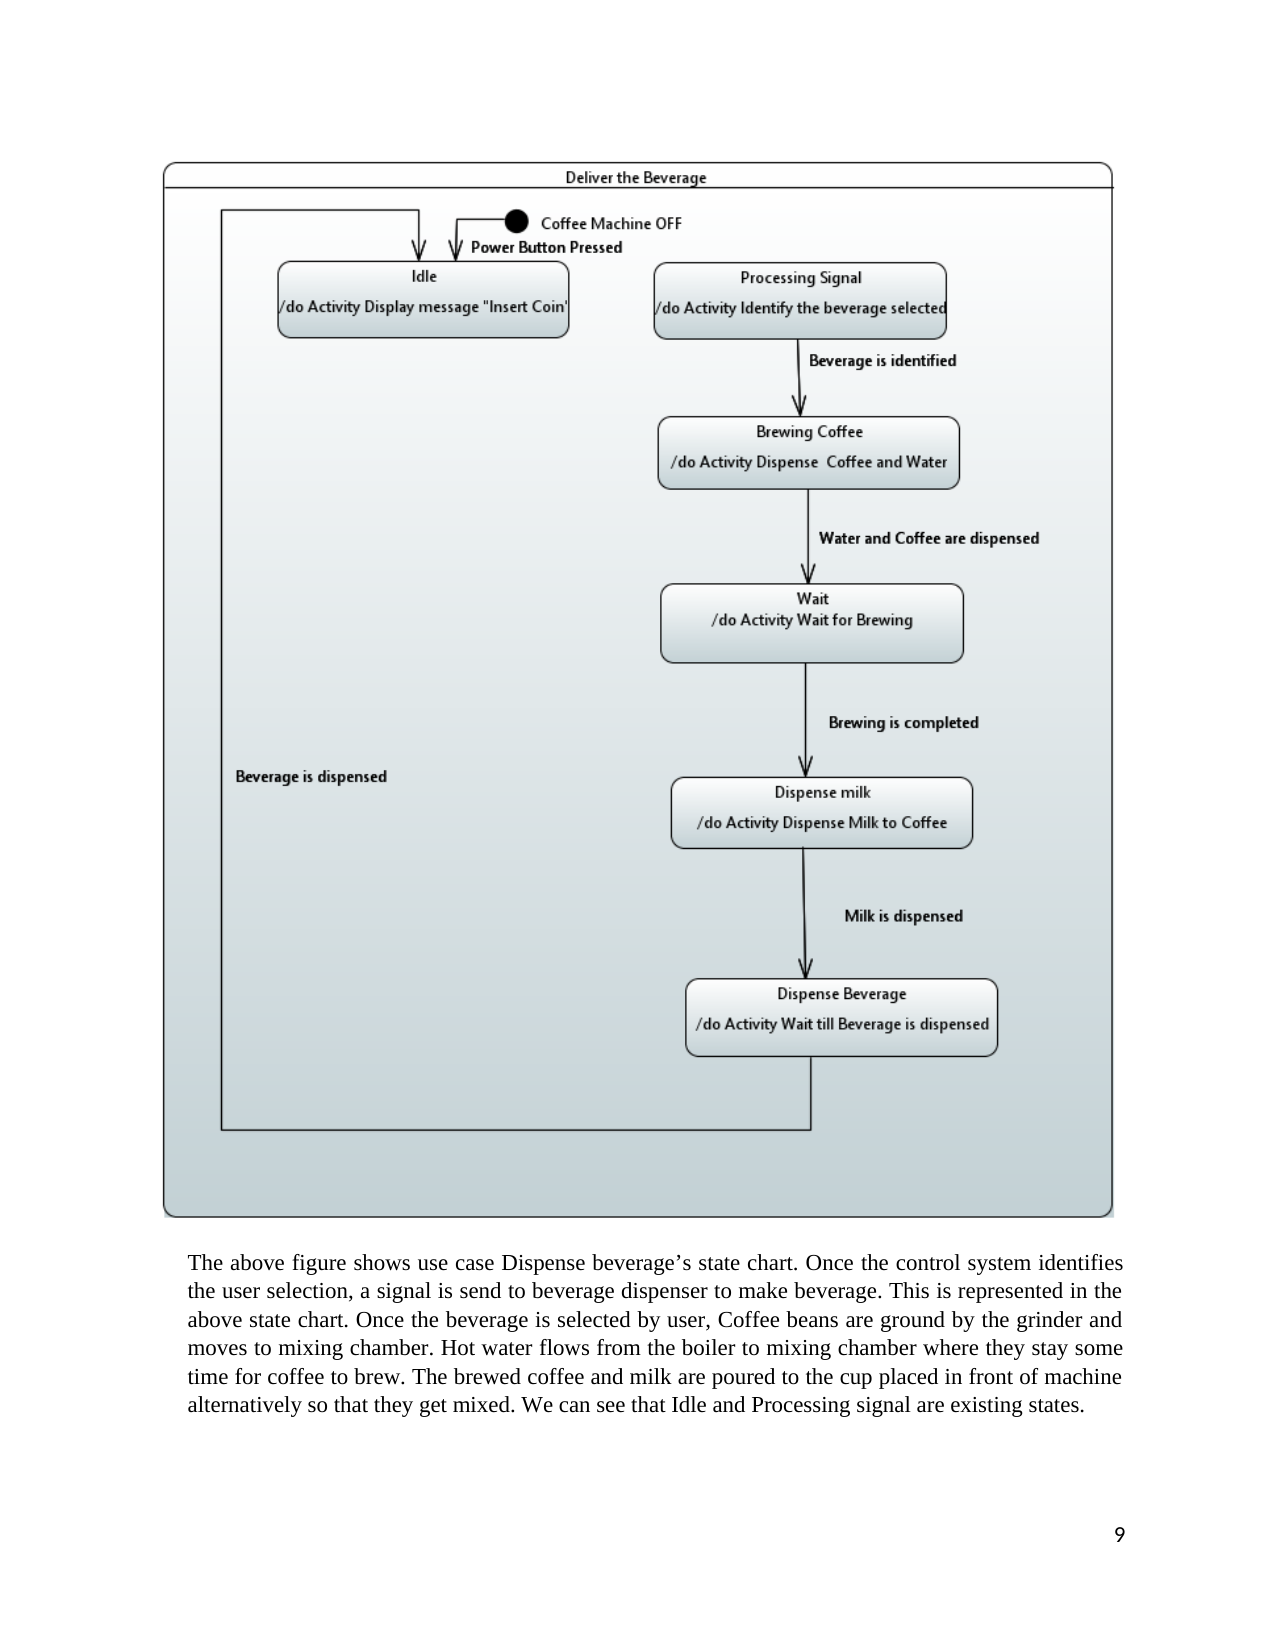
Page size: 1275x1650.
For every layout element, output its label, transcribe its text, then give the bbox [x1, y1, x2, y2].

text The above figure shows use case Dispense beverage’s state chart. Once the control system identifies the user selection, a signal is send to beverage dispenser to make beverage. This is represented in the above state chart. Once the beverage is selected by user, Coffee beans are ground by the grinder and moves to mixing chamber. Hot water flows from the boiler to mixing chamber where they stay some time for coffee to brew. The brewed coffee and milk are poured to the cup placed in front of machine alternatively so that they get mixed. We can see that Idle and Processing signal are existing states. [187, 1249, 1125, 1417]
picture [150, 150, 1125, 1231]
